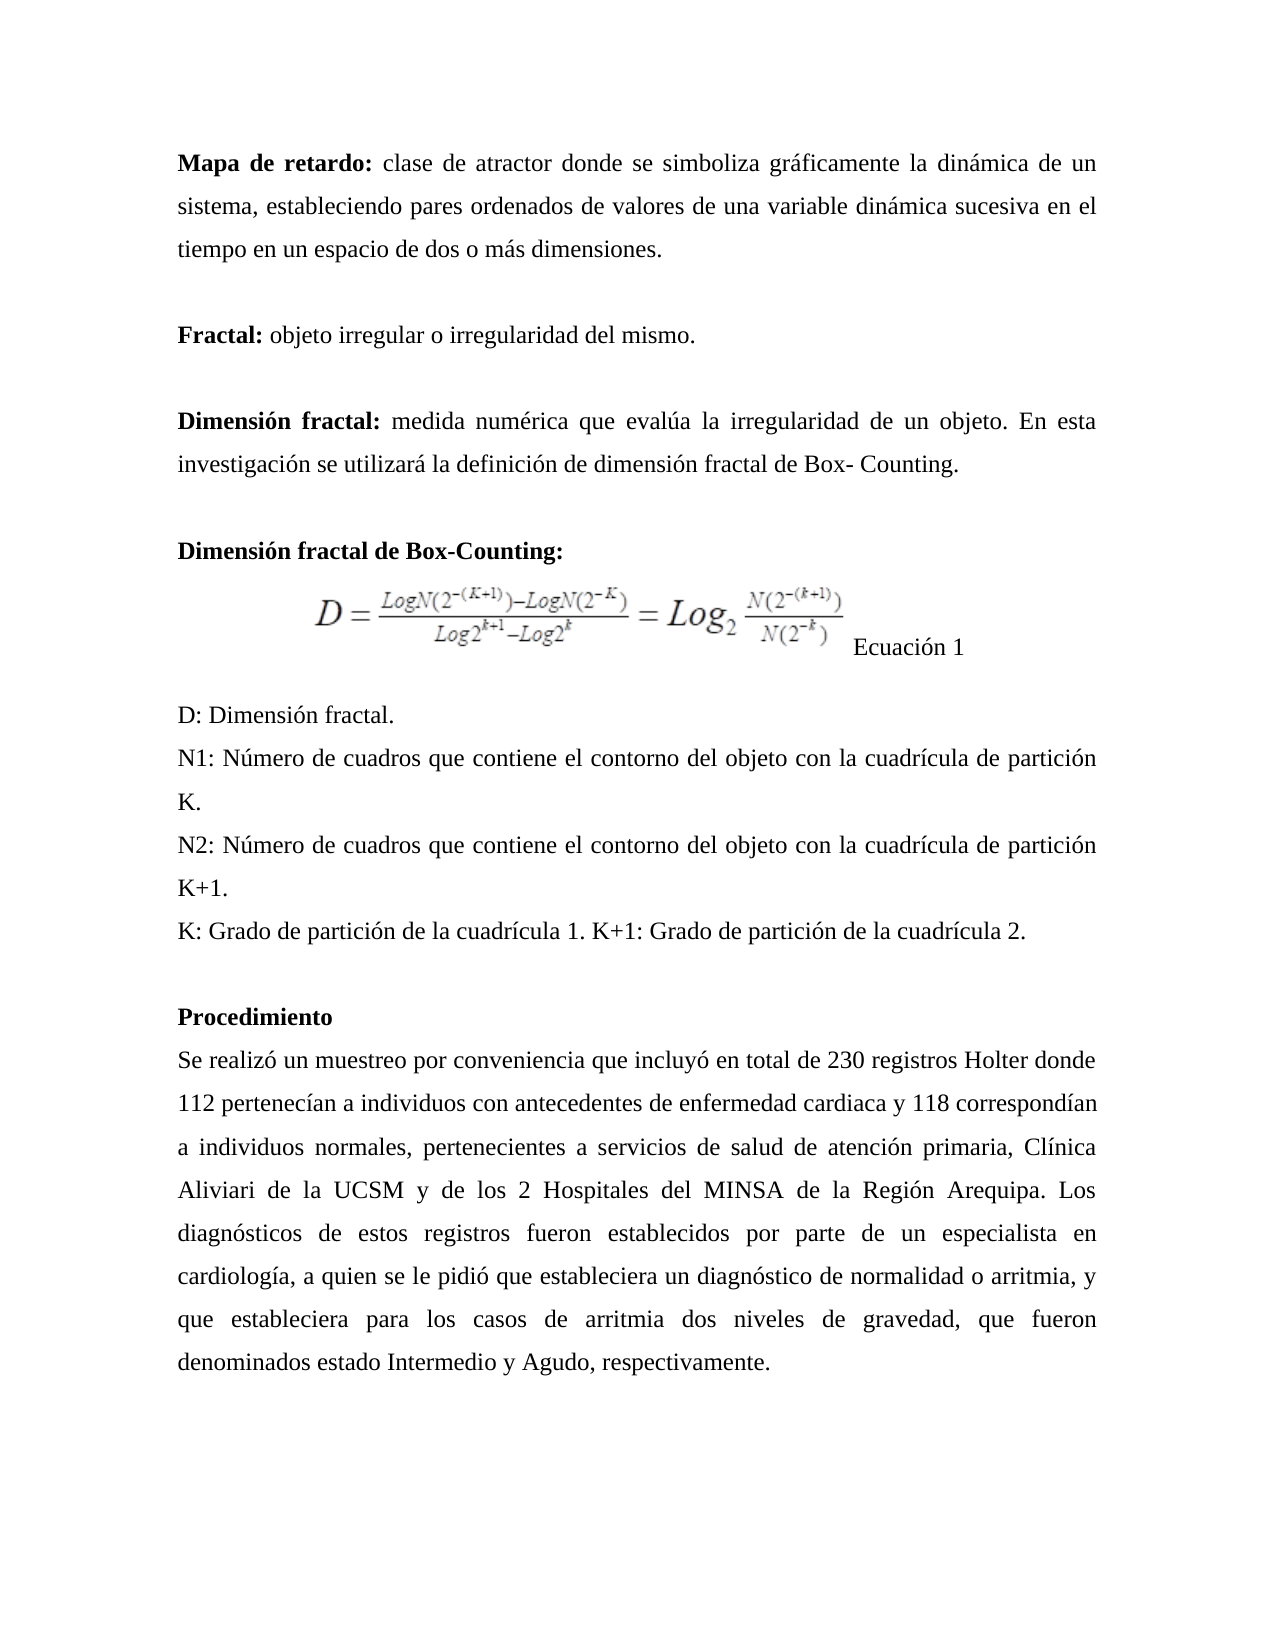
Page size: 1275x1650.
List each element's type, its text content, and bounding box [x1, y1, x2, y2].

text Dimensión fractal de Box-Counting: [177, 536, 1098, 564]
picture [310, 578, 853, 656]
text Se realizó un muestreo por conveniencia que incluyó en total de 230 registros Holter donde 112 pertenecían a individuos con antecedentes de enfermedad cardiaca y 118 correspondían a individuos normales, pertenecientes a servicios de salud de atención primaria, Clínica Aliviari de la UCSM y de los 2 Hospitales del MINSA de la Región Arequipa. Los diagnósticos de estos registros fueron establecidos por parte de un especialista en cardiología, a quien se le pidió que estableciera un diagnóstico de normalidad o arritmia, y que estableciera para los casos de arritmia dos niveles de gravedad, que fueron denominados estado Intermedio y Agudo, respectivamente. [177, 1045, 1098, 1376]
text Procedimiento [177, 1002, 1098, 1031]
text D: Dimensión fractal. [177, 700, 1098, 729]
text Mapa de retardo: clase de atractor donde se simboliza gráficamente la dinámica de un sistema, estableciendo pares ordenados de valores de una variable dinámica sucesiva en el tiempo en un espacio de dos o más dimensiones. [177, 148, 1098, 263]
text N2: Número de cuadros que contiene el contorno del objeto con la cuadrícula de partición K+1. [177, 830, 1098, 902]
text N1: Número de cuadros que contiene el contorno del objeto con la cuadrícula de partición K. [177, 743, 1098, 815]
text Dimensión fractal: medida numérica que evalúa la irregularidad de un objeto. En esta investigación se utilizará la definición de dimensión fractal de Box- Counting. [177, 406, 1098, 478]
text Fractal: objeto irregular o irregularidad del mismo. [177, 320, 1098, 349]
text K: Grado de partición de la cuadrícula 1. K+1: Grado de partición de la cuadrícula 2. [177, 916, 1098, 945]
